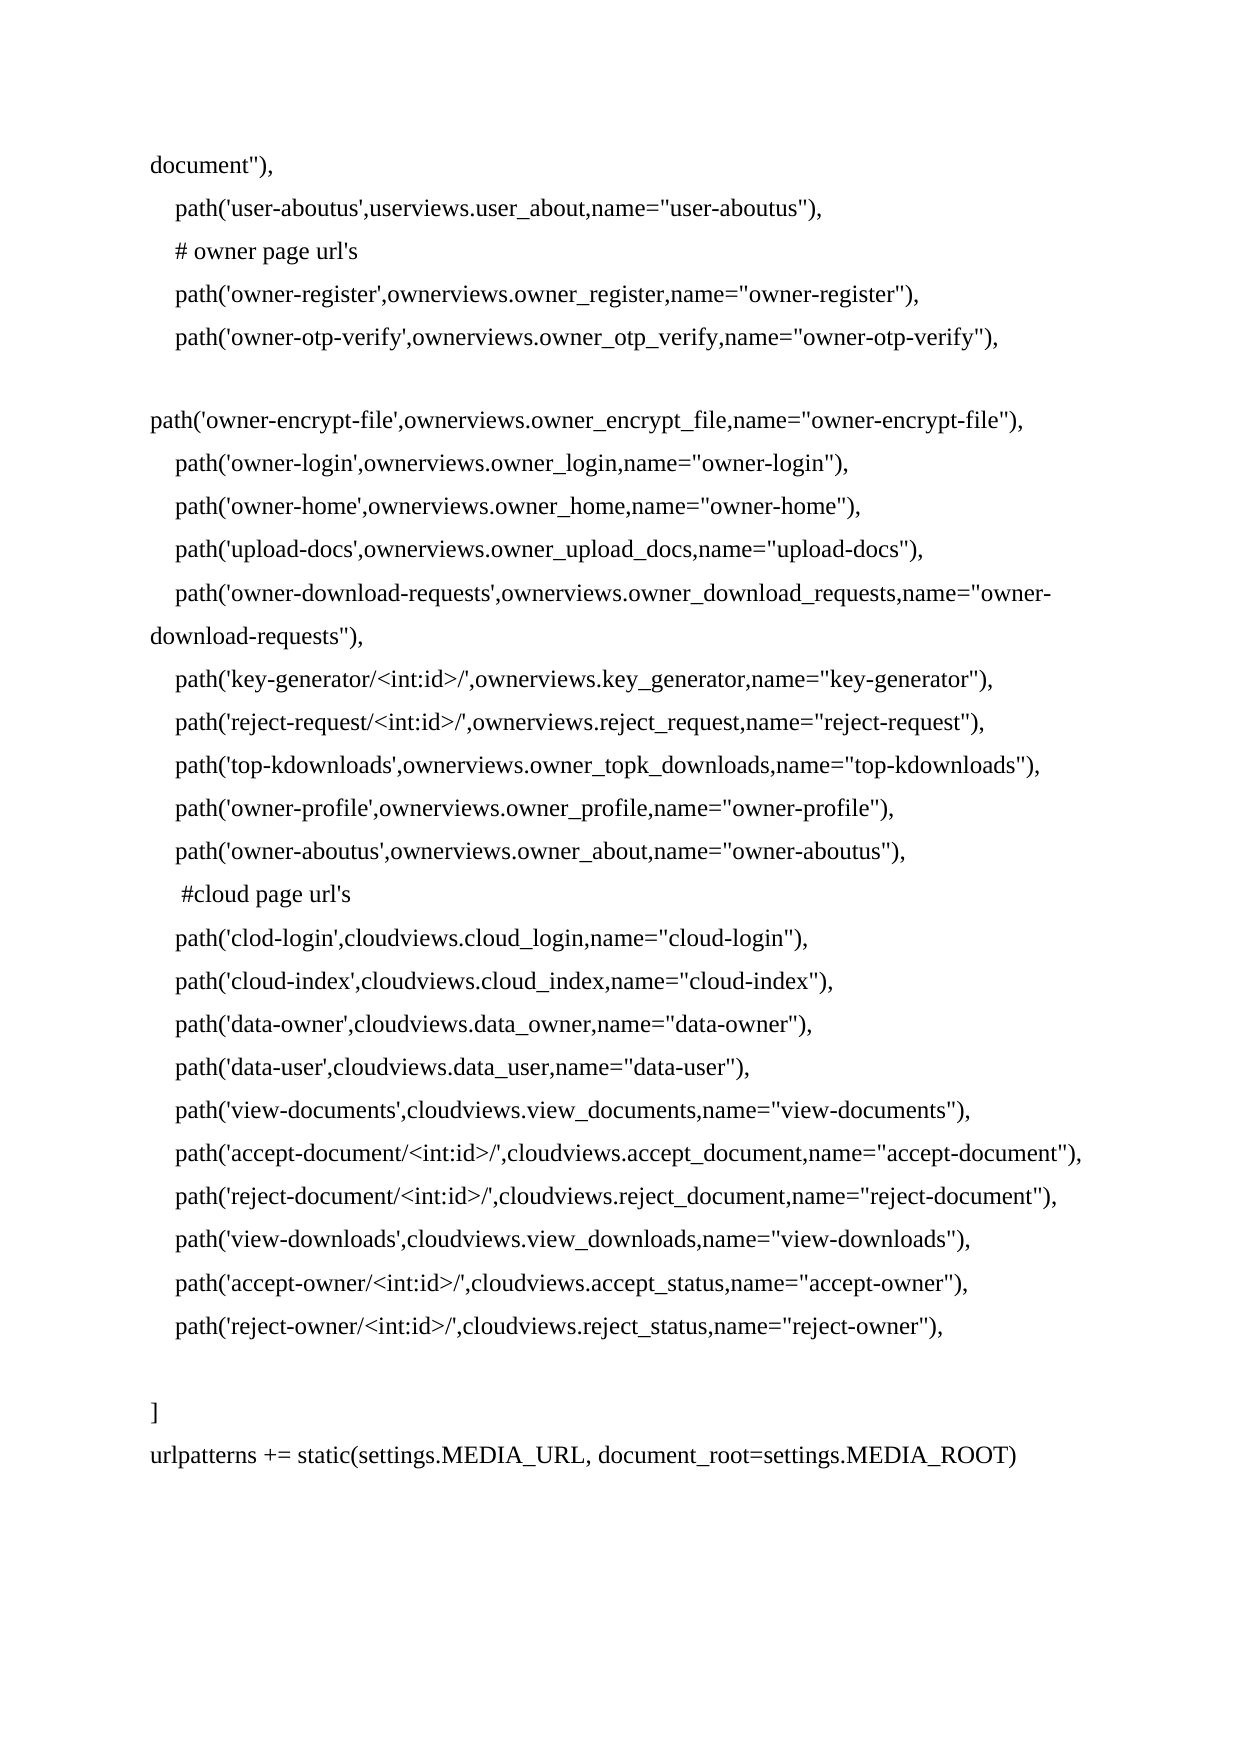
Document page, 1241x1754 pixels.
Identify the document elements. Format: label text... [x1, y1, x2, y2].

text path('owner-profile',ownerviews.owner_profile,name="owner-profile"), [150, 793, 1090, 822]
text path('owner-encrypt-file',ownerviews.owner_encrypt_file,name="owner-encrypt-file"), [150, 405, 1090, 434]
text path('owner-register',ownerviews.owner_register,name="owner-register"), [150, 279, 1090, 308]
text ] [150, 1397, 1090, 1426]
text path('clod-login',cloudviews.cloud_login,name="cloud-login"), [150, 923, 1090, 951]
text path('user-aboutus',userviews.user_about,name="user-aboutus"), [150, 193, 1090, 222]
text path('reject-request/<int:id>/',ownerviews.reject_request,name="reject-request"), [150, 707, 1090, 736]
text path('owner-download-requests',ownerviews.owner_download_requests,name="owner-download-requests"), [150, 578, 1090, 649]
text path('owner-aboutus',ownerviews.owner_about,name="owner-aboutus"), [150, 836, 1090, 865]
text path('owner-otp-verify',ownerviews.owner_otp_verify,name="owner-otp-verify"), [150, 322, 1090, 351]
text path('owner-home',ownerviews.owner_home,name="owner-home"), [150, 491, 1090, 520]
text path('reject-document/<int:id>/',cloudviews.reject_document,name="reject-document"), [150, 1181, 1090, 1210]
text #cloud page url's [150, 879, 1090, 908]
text path('upload-docs',ownerviews.owner_upload_docs,name="upload-docs"), [150, 534, 1090, 563]
text # owner page url's [150, 236, 1090, 265]
text urlpatterns += static(settings.MEDIA_URL, document_root=settings.MEDIA_ROOT) [150, 1440, 1090, 1469]
text path('data-owner',cloudviews.data_owner,name="data-owner"), [150, 1009, 1090, 1038]
text path('accept-owner/<int:id>/',cloudviews.accept_status,name="accept-owner"), [150, 1268, 1090, 1296]
text path('reject-owner/<int:id>/',cloudviews.reject_status,name="reject-owner"), [150, 1311, 1090, 1339]
text path('data-user',cloudviews.data_user,name="data-user"), [150, 1052, 1090, 1081]
text path('view-downloads',cloudviews.view_downloads,name="view-downloads"), [150, 1224, 1090, 1253]
text path('view-documents',cloudviews.view_documents,name="view-documents"), [150, 1095, 1090, 1124]
text path('key-generator/<int:id>/',ownerviews.key_generator,name="key-generator"), [150, 664, 1090, 693]
text path('cloud-index',cloudviews.cloud_index,name="cloud-index"), [150, 966, 1090, 994]
text path('top-kdownloads',ownerviews.owner_topk_downloads,name="top-kdownloads"), [150, 750, 1090, 779]
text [150, 150, 1090, 179]
text path('owner-login',ownerviews.owner_login,name="owner-login"), [150, 448, 1090, 477]
text path('accept-document/<int:id>/',cloudviews.accept_document,name="accept-document"), [150, 1138, 1090, 1167]
